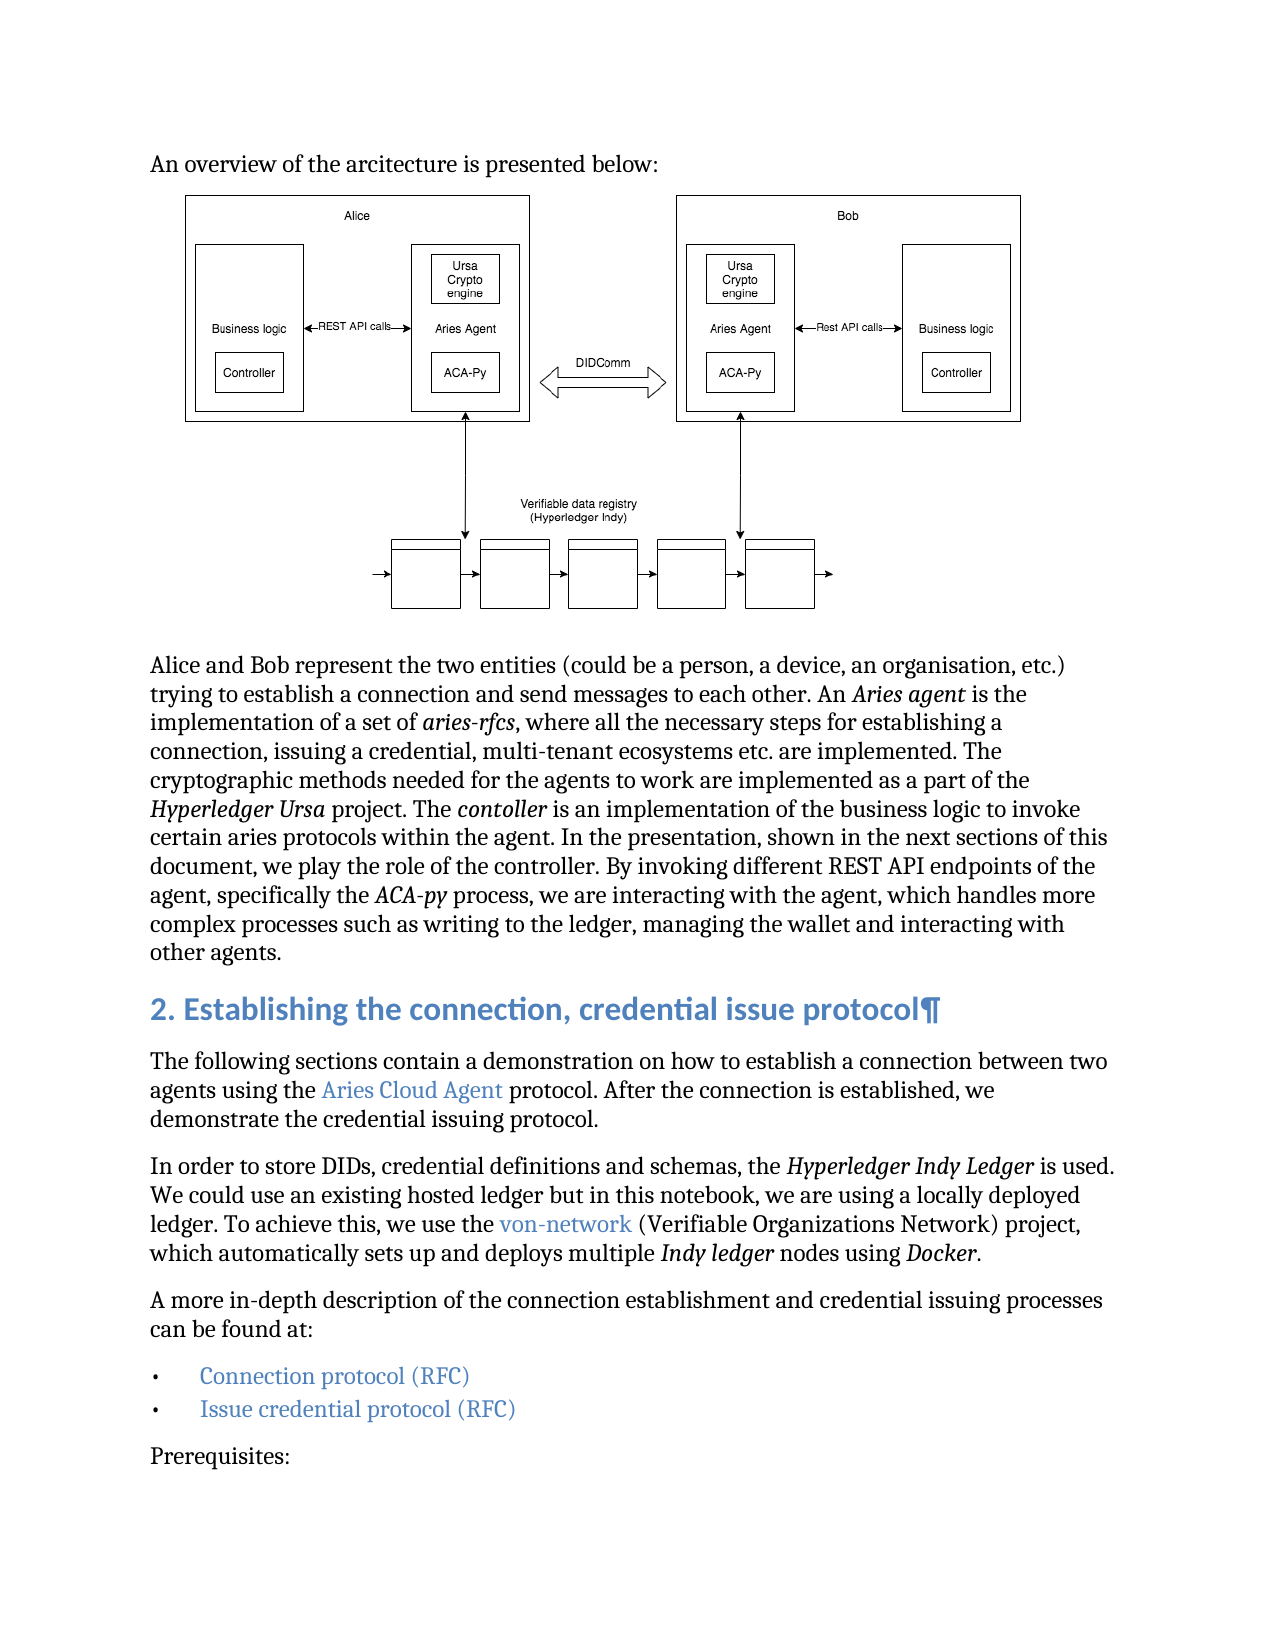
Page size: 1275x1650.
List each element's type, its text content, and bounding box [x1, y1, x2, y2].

picture [168, 178, 1044, 632]
text The following sections contain a demonstration on how to establish a connection between two agents using the Aries Cloud Agent protocol. After the connection is established, we demonstrate the credential issuing protocol. [150, 1047, 1125, 1133]
list Issue credential protocol (RFC) [150, 1395, 1125, 1423]
text Prerequisites: [150, 1442, 1125, 1471]
text In order to store DIDs, credential definitions and schemas, the Hyperledger Indy Ledger is used. We could use an existing hosted ledger but in this notebook, we are using a locally deployed ledger. To achieve this, we use the von-network (Verifiable Organizations Network) project, which automatically sets up and deploys multiple Indy ledger nodes using Docker. [150, 1152, 1125, 1267]
text A more in-depth description of the connection establishment and credential issuing processes can be found at: [150, 1286, 1125, 1343]
subtitle 2. Establishing the connection, credential issue protocol¶ [150, 988, 1125, 1028]
text Alice and Bob represent the two entities (could be a person, a device, an organisation, etc.) trying to establish a connection and send messages to each other. An Aries agent is the implementation of a set of aries-rfcs, where all the necessary steps for establishing a connection, issuing a credential, multi-tenant ecosystems etc. are implemented. The cryptographic methods needed for the agents to work are implemented as a part of the Hyperledger Ursa project. The contoller is an implementation of the business logic to invoke certain aries protocols within the agent. In the presentation, shown in the next sections of this document, we play the role of the controller. By invoking different REST API endpoints of the agent, specifically the ACA-py process, we are interacting with the agent, which handles more complex processes such as writing to the ledger, managing the wallet and interacting with other agents. [150, 651, 1125, 967]
list Connection protocol (RFC) [150, 1362, 1125, 1391]
